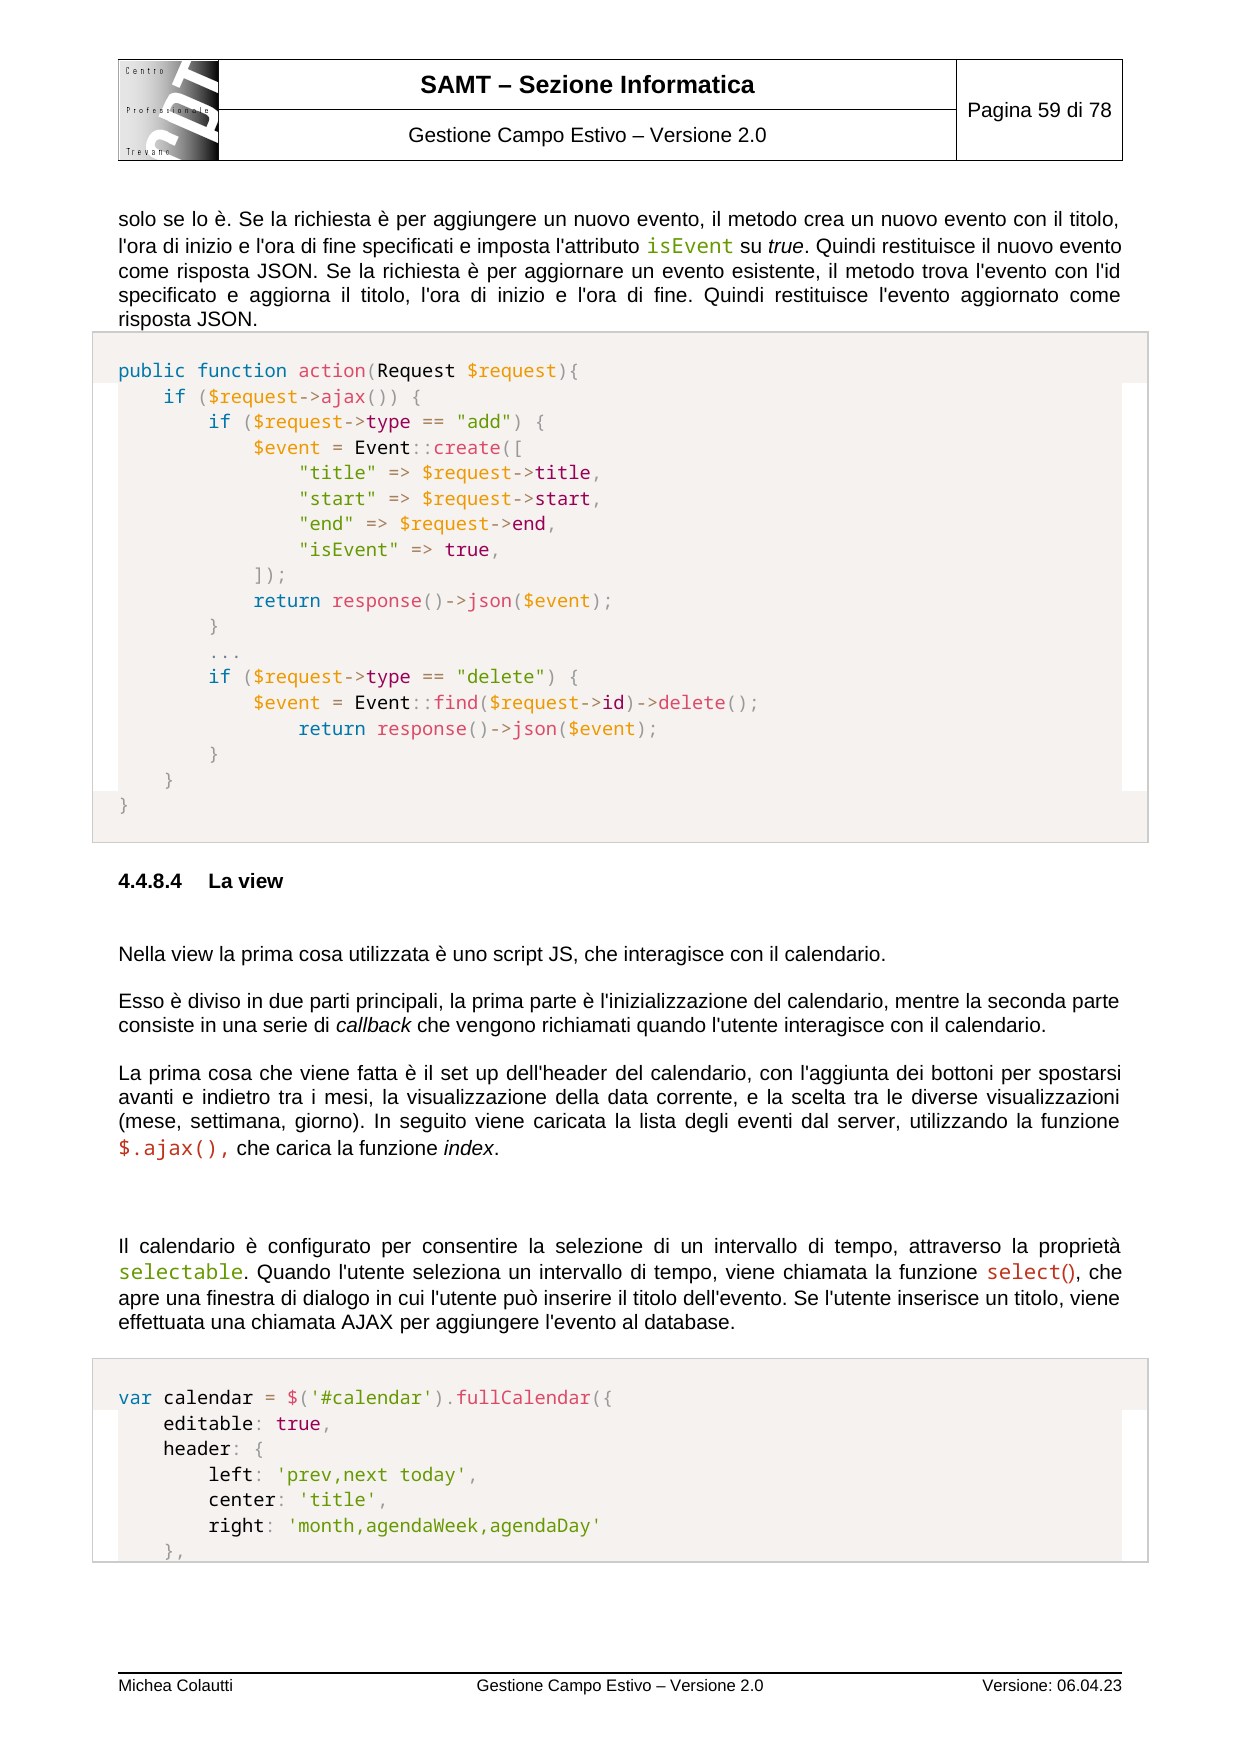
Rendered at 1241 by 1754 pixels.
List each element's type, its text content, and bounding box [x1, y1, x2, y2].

text var calendar = $('#calendar').fullCalendar({ [93, 1359, 1147, 1410]
text } [118, 613, 1122, 638]
text center: 'title', [118, 1486, 1122, 1512]
text Nella view la prima cosa utilizzata è uno script JS, che interagisce con il calendario. [118, 941, 1122, 965]
text public function action(Request $request){ [93, 333, 1147, 383]
subtitle La view [118, 868, 1122, 892]
text Esso è diviso in due parti principali, la prima parte è l'inizializzazione del calendario, mentre la seconda parte consiste in una serie di callback che vengono richiamati quando l'utente interagisce con il calendario. [118, 989, 1122, 1037]
text header: { [118, 1435, 1122, 1461]
text if ($request->type == "add") { [118, 409, 1122, 434]
text editable: true, [118, 1410, 1122, 1435]
text $event = Event::create([ [118, 434, 1122, 460]
text $event = Event::find($request->id)->delete(); [118, 689, 1122, 715]
text ]); [118, 562, 1122, 587]
text Il calendario è configurato per consentire la selezione di un intervallo di tempo, attraverso la proprietà selectable. Quando l'utente seleziona un intervallo di tempo, viene chiamata la funzione select(), che apre una finestra di dialogo in cui l'utente può inserire il titolo dell'evento. Se l'utente inserisce un titolo, viene effettuata una chiamata AJAX per aggiungere l'evento al database. [118, 1233, 1122, 1334]
text right: 'month,agendaWeek,agendaDay' [118, 1512, 1122, 1537]
text "title" => $request->title, [118, 460, 1122, 485]
text } [93, 765, 1147, 842]
text return response()->json($event); [118, 715, 1122, 740]
text }, [118, 1537, 1122, 1561]
text "isEvent" => true, [118, 536, 1122, 562]
text "end" => $request->end, [118, 511, 1122, 536]
text La prima cosa che viene fatta è il set up dell'header del calendario, con l'aggiunta dei bottoni per spostarsi avanti e indietro tra i mesi, la visualizzazione della data corrente, e la scelta tra le diverse visualizzazioni (mese, settimana, giorno). In seguito viene caricata la lista degli eventi dal server, utilizzando la funzione $.ajax(), che carica la funzione index. [118, 1061, 1122, 1162]
text } [118, 740, 1122, 765]
text if ($request->type == "delete") { [118, 664, 1122, 689]
picture [118, 60, 219, 160]
text if ($request->ajax()) { [118, 383, 1122, 409]
text return response()->json($event); [118, 587, 1122, 613]
text "start" => $request->start, [118, 485, 1122, 511]
text ... [118, 638, 1122, 664]
text left: 'prev,next today', [118, 1461, 1122, 1486]
